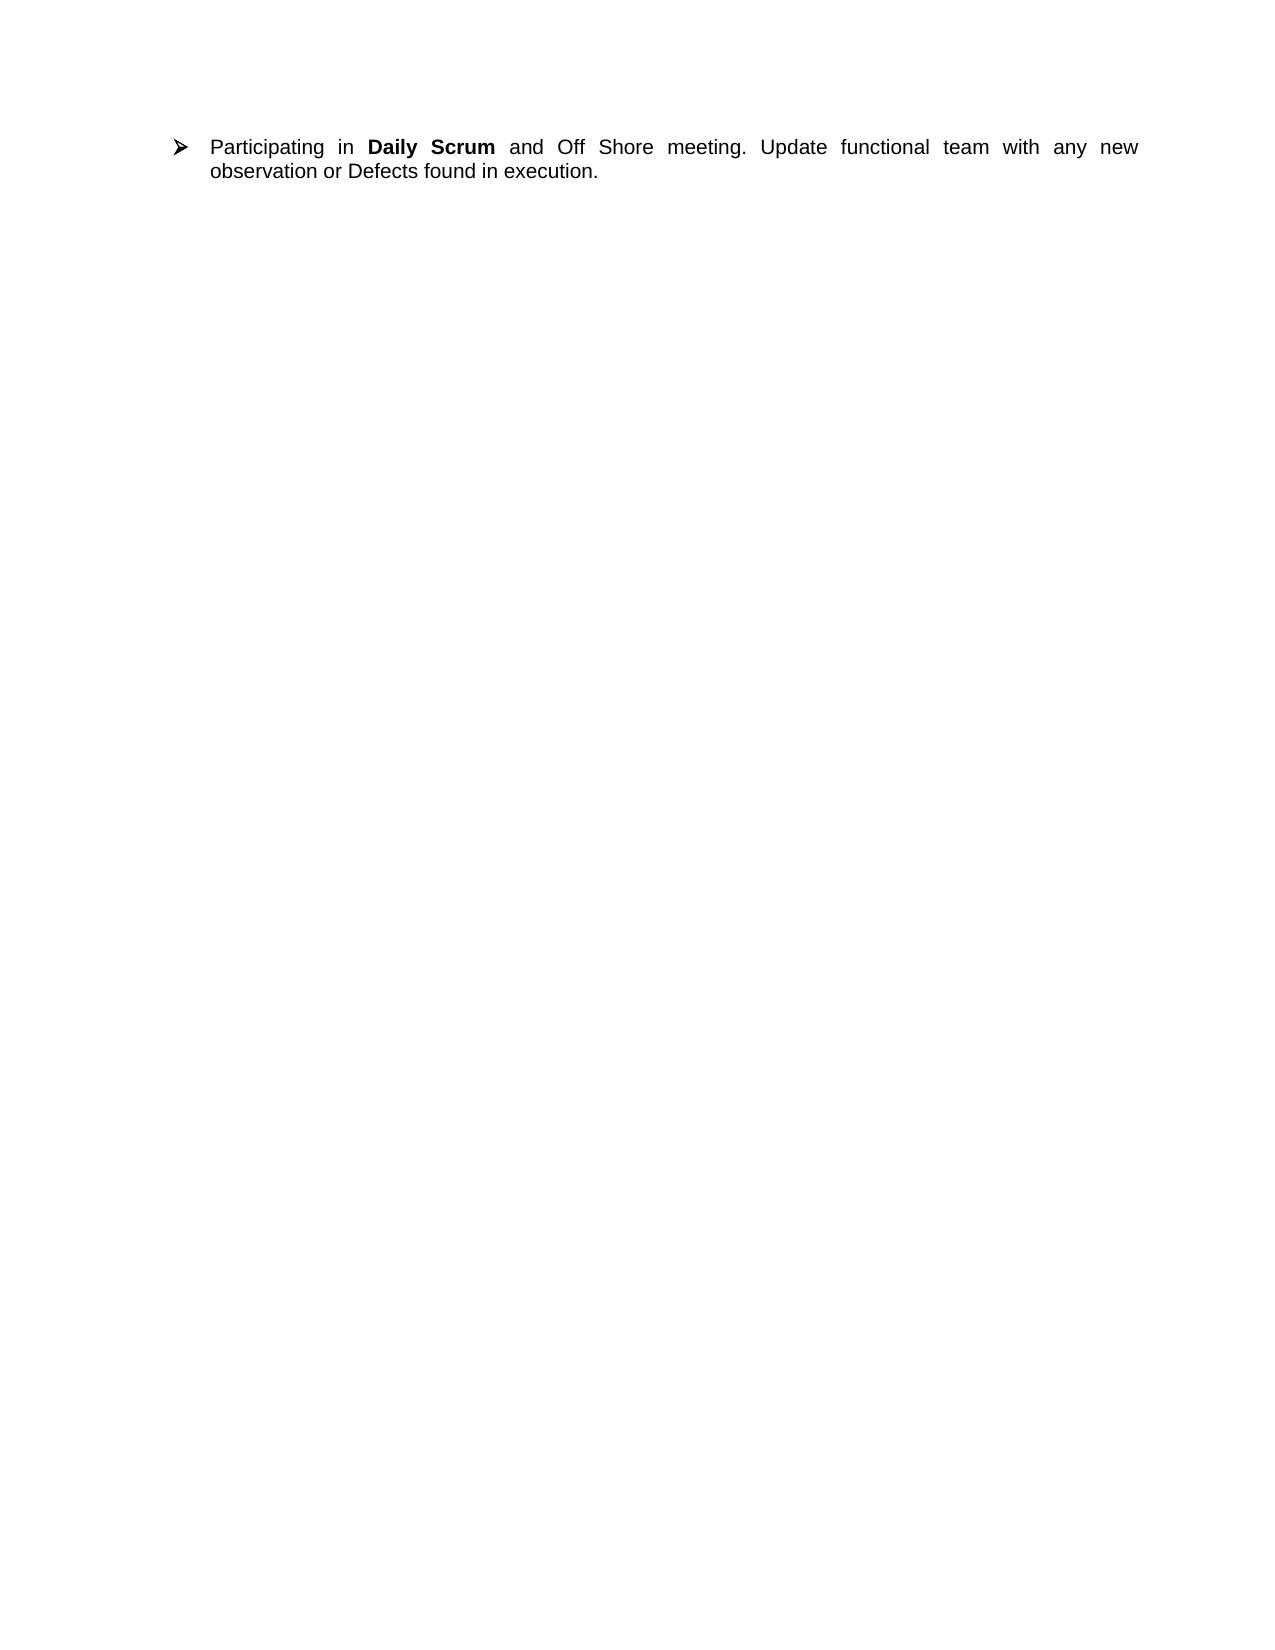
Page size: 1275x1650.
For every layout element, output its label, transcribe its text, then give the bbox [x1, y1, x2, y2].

list Participating in Daily Scrum and Off Shore meeting. Update functional team with any new observation or Defects found in execution. [172, 135, 1140, 183]
